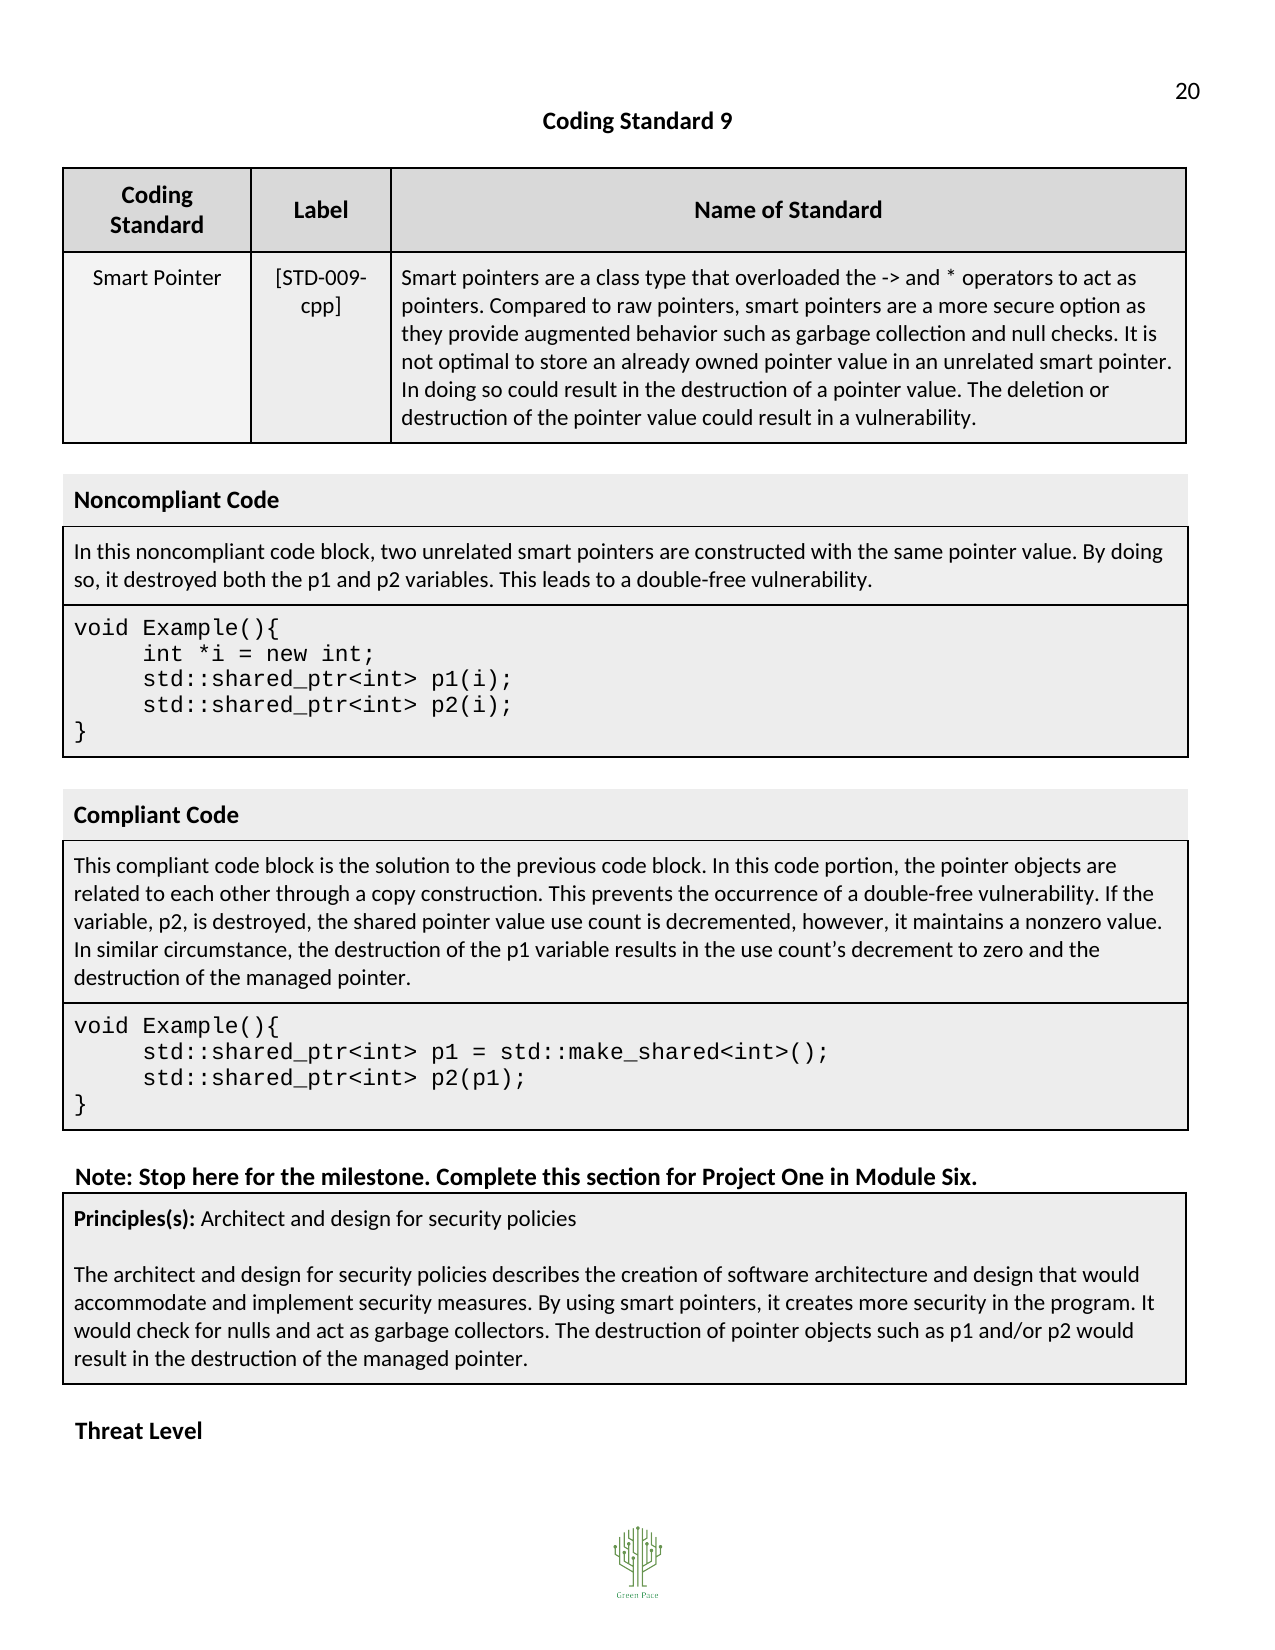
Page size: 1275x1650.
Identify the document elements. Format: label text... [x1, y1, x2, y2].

table_header Name of Standard [392, 169, 1185, 251]
table_header Noncompliant Code [63, 474, 1188, 526]
table_cell This compliant code block is the solution to the previous code block. In this code portion, the pointer objects are related to each other through a copy construction. This prevents the occurrence of a double-free vulnerability. If the variable, p2, is destroyed, the shared pointer value use count is decremented, however, it maintains a nonzero value. In similar circumstance, the destruction of the p1 variable results in the use count’s decrement to zero and the destruction of the managed pointer. [64, 841, 1187, 1002]
subtitle Coding Standard 9 [75, 106, 1200, 136]
table_cell void Example(){ int *i = new int; std::shared_ptr<int> p1(i); std::shared_ptr<int> p2(i); } [64, 606, 1187, 756]
text Threat Level [75, 1415, 1200, 1446]
table_cell [STD-009-cpp] [252, 253, 390, 442]
table_header Label [252, 169, 390, 251]
table_cell Smart pointers are a class type that overloaded the -> and * operators to act as pointers. Compared to raw pointers, smart pointers are a more secure option as they provide augmented behavior such as garbage collection and null checks. It is not optimal to store an already owned pointer value in an unrelated smart pointer. In doing so could result in the destruction of a pointer value. The deletion or destruction of the pointer value could result in a vulnerability. [392, 253, 1185, 442]
table_cell In this noncompliant code block, two unrelated smart pointers are constructed with the same pointer value. By doing so, it destroyed both the p1 and p2 variables. This leads to a double-free vulnerability. [64, 527, 1187, 603]
table_header Coding Standard [64, 169, 250, 251]
table_cell void Example(){ std::shared_ptr<int> p1 = std::make_shared<int>(); std::shared_ptr<int> p2(p1); } [64, 1004, 1187, 1129]
table_header Compliant Code [63, 789, 1188, 840]
table_header Principles(s): Architect and design for security policies The architect and design for security policies describes the creation of software architecture and design that would accommodate and implement security measures. By using smart pointers, it creates more security in the program. It would check for nulls and act as garbage collectors. The destruction of pointer objects such as p1 and/or p2 would result in the destruction of the managed pointer. [64, 1194, 1185, 1383]
text Note: Stop here for the milestone. Complete this section for Project One in Module Six. [75, 1161, 1200, 1192]
table_cell Smart Pointer [64, 253, 250, 442]
picture [605, 1521, 670, 1606]
